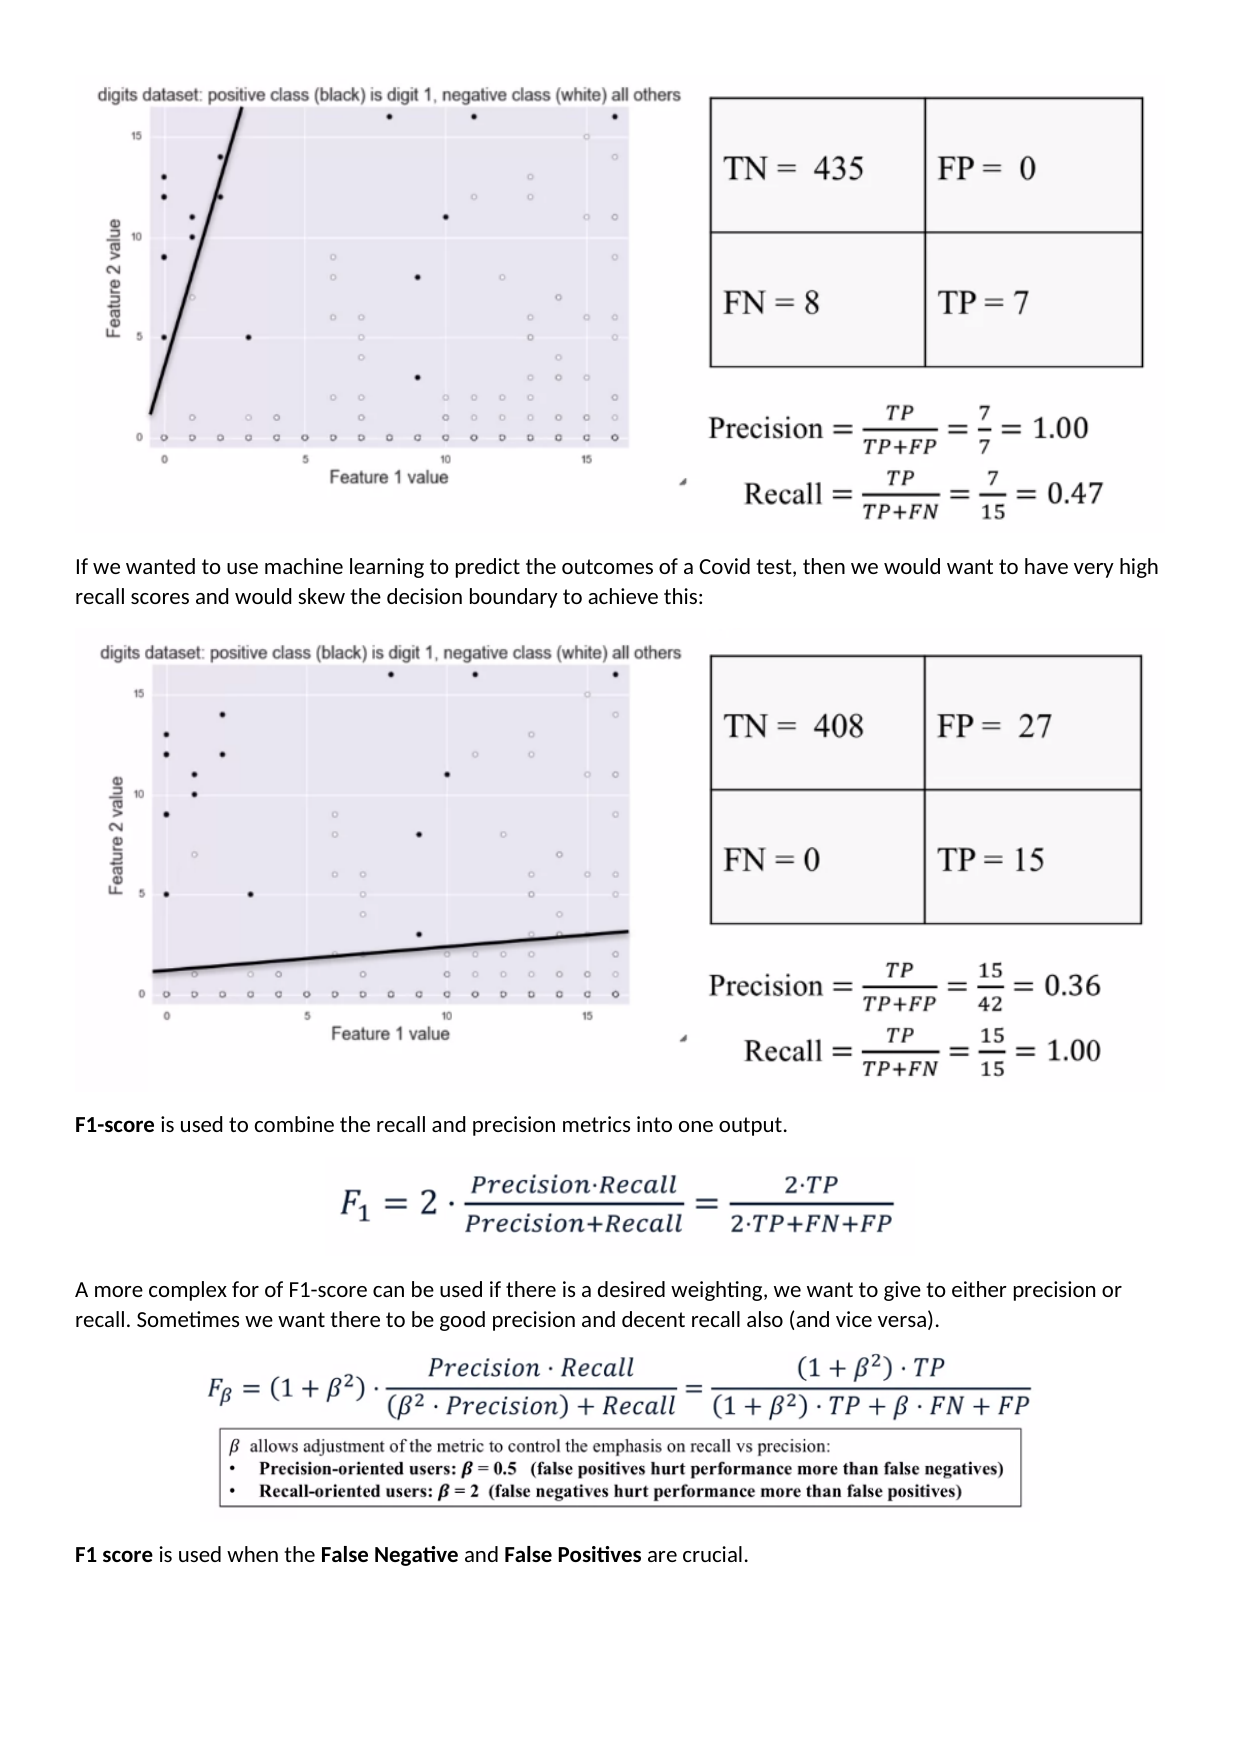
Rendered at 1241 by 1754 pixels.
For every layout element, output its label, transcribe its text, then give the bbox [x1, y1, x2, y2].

picture [75, 628, 1166, 1092]
text If we wanted to use machine learning to predict the outcomes of a Covid test, then we would want to have very high recall scores and would skew the decision boundary to achieve this: [75, 552, 1165, 610]
text F1-score is used to combine the recall and precision metrics into one output. [75, 1111, 1165, 1139]
text F1 score is used when the False Negative and False Positives are crucial. [75, 1541, 1165, 1568]
picture [75, 75, 1166, 533]
picture [324, 1157, 916, 1256]
picture [199, 1351, 1041, 1522]
text A more complex for of F1-score can be used if there is a desired weighting, we want to give to either precision or recall. Sometimes we want there to be good precision and decent recall also (and vice versa). [75, 1275, 1165, 1333]
